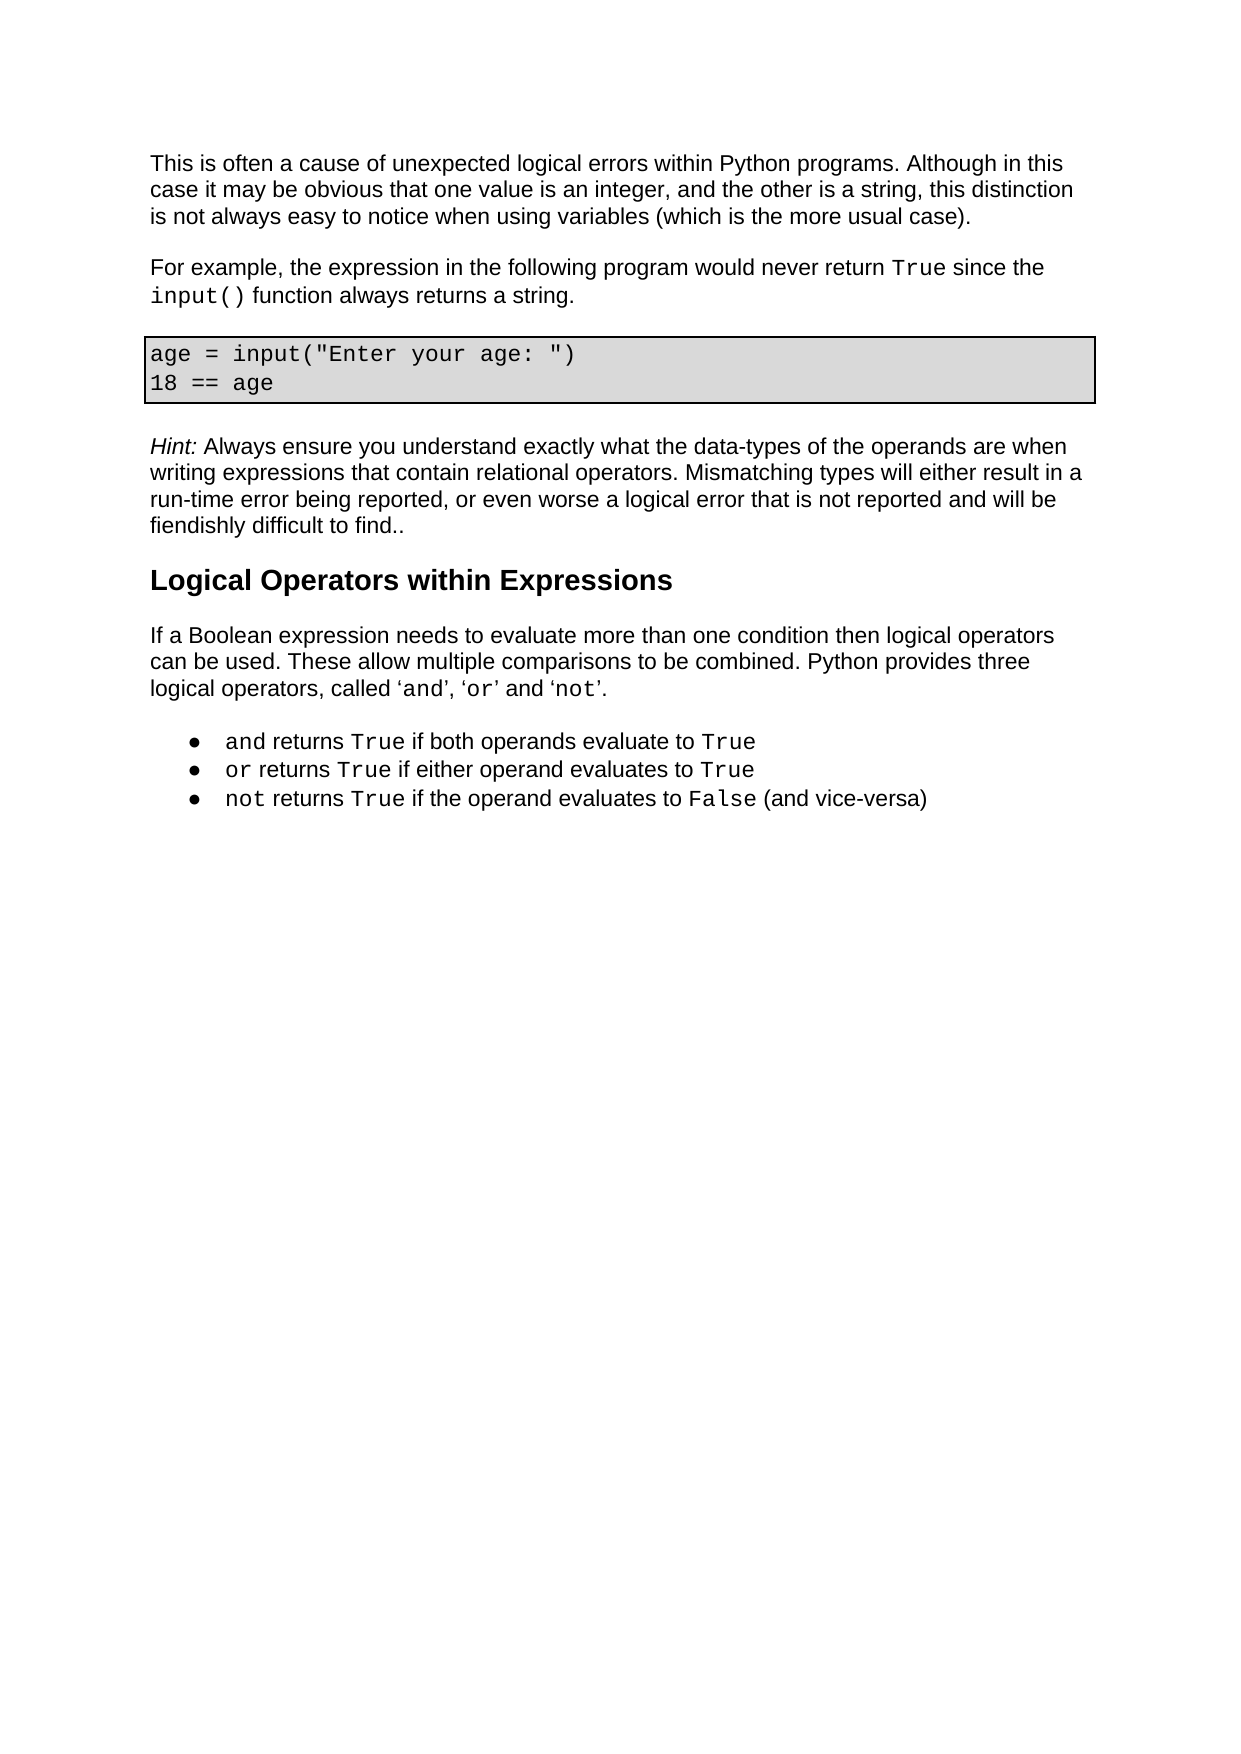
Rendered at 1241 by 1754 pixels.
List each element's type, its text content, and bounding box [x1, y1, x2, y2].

list not returns True if the operand evaluates to False (and vice-versa) [187, 784, 1090, 813]
text For example, the expression in the following program would never return True since the input() function always returns a string. [150, 254, 1090, 311]
text Logical Operators within Expressions [150, 563, 1090, 597]
list and returns True if both operands evaluate to True [187, 728, 1090, 756]
text age = input("Enter your age: ") [146, 338, 1094, 366]
text 18 == age [146, 366, 1094, 402]
list or returns True if either operand evaluates to True [187, 756, 1090, 784]
text This is often a cause of unexpected logical errors within Python programs. Although in this case it may be obvious that one value is an integer, and the other is a string, this distinction is not always easy to notice when using variables (which is the more usual case). [150, 150, 1090, 229]
text If a Boolean expression needs to evaluate more than one condition then logical operators can be used. These allow multiple comparisons to be combined. Python provides three logical operators, called ‘and’, ‘or’ and ‘not’. [150, 622, 1090, 703]
text Hint: Always ensure you understand exactly what the data-types of the operands are when writing expressions that contain relational operators. Mismatching types will either result in a run-time error being reported, or even worse a logical error that is not reported and will be fiendishly difficult to find.. [150, 433, 1090, 538]
